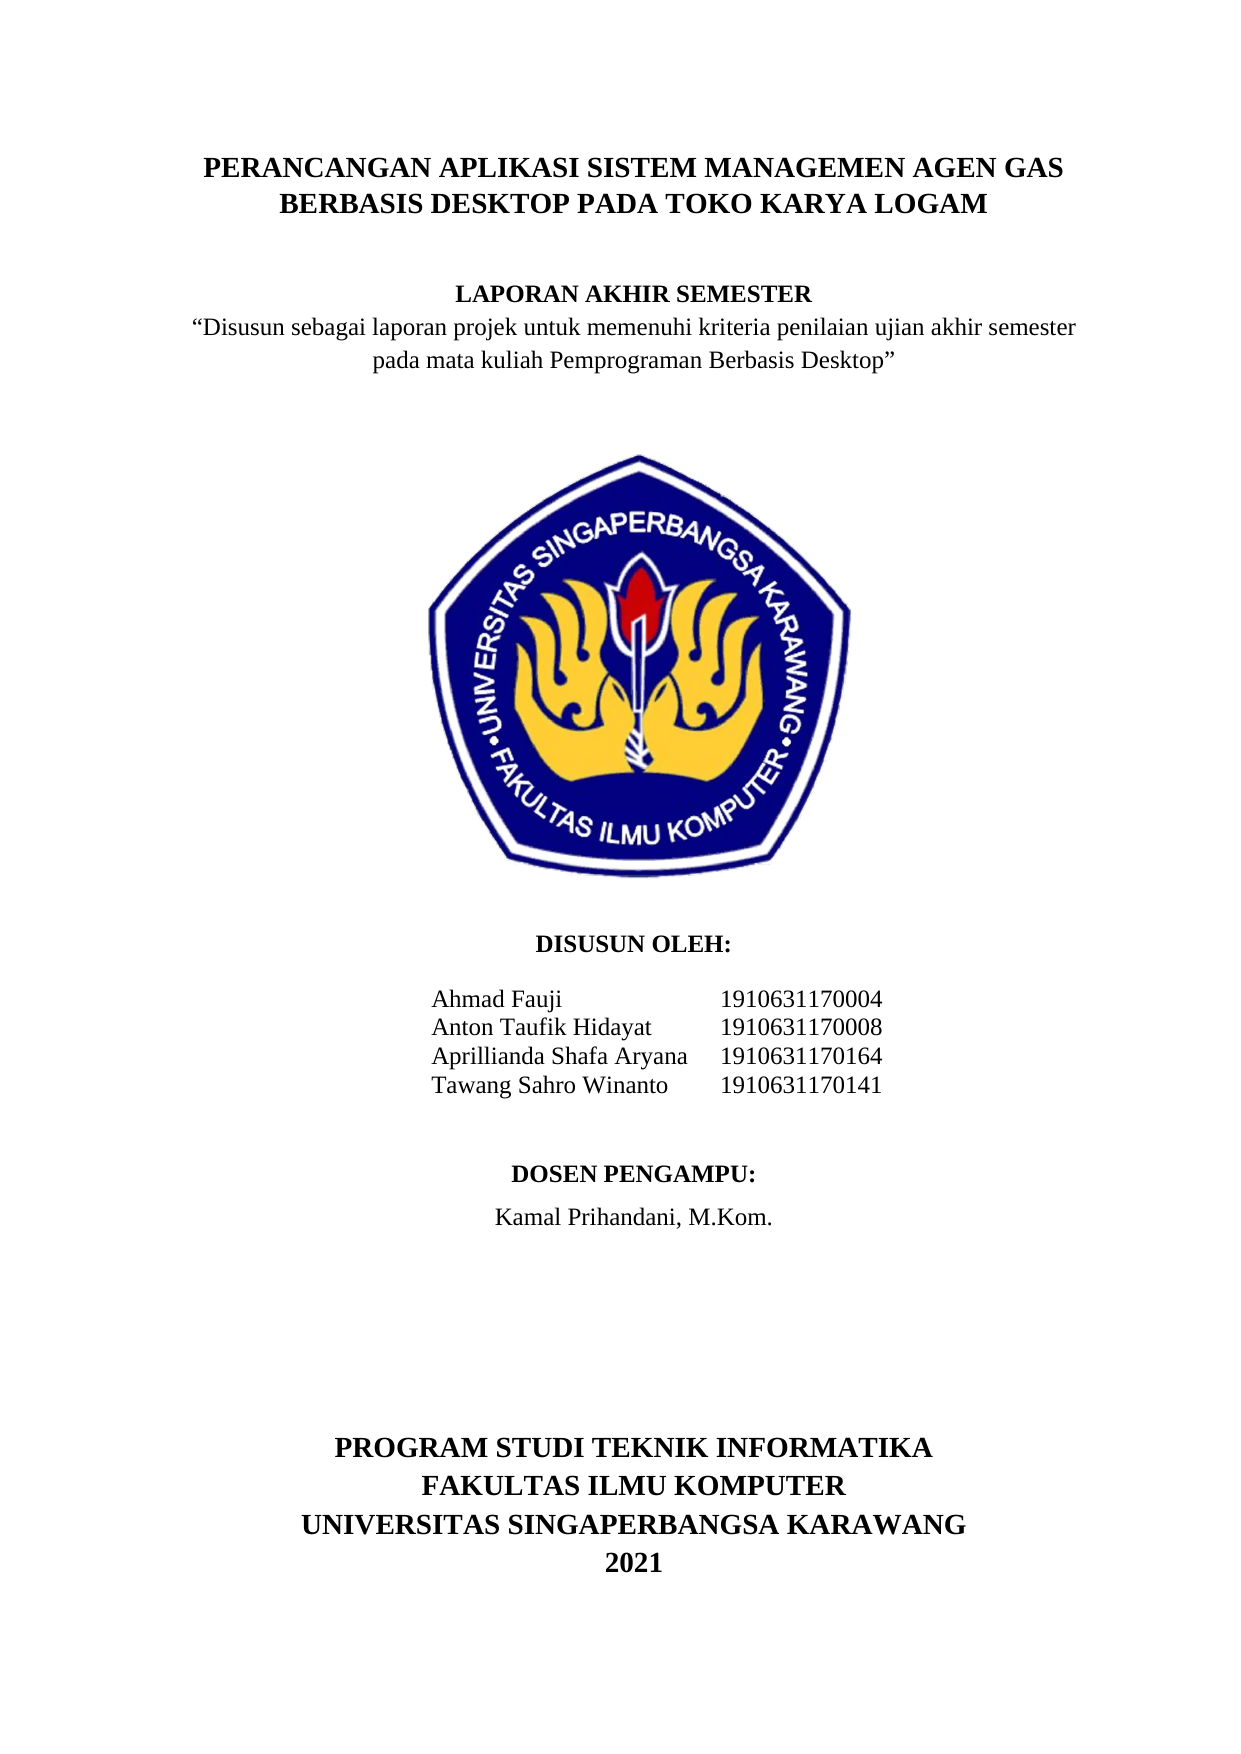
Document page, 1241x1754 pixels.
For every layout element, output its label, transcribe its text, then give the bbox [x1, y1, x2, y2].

table_cell 1910631170008 [709, 1013, 1040, 1041]
table_cell 1910631170141 [709, 1070, 1040, 1099]
text UNIVERSITAS SINGAPERBANGSA KARAWANG [177, 1507, 1090, 1540]
text DISUSUN OLEH: [177, 929, 1090, 957]
table_cell Tawang Sahro Winanto [420, 1070, 709, 1099]
text DOSEN PENGAMPU: [177, 1159, 1090, 1188]
table_header 1910631170004 [709, 984, 1040, 1012]
table_header Ahmad Fauji [420, 984, 709, 1012]
table_cell Anton Taufik Hidayat [420, 1013, 709, 1041]
text PERANCANGAN APLIKASI SISTEM MANAGEMEN AGEN GAS BERBASIS DESKTOP PADA TOKO KARYA LOGAM [177, 150, 1090, 220]
text Kamal Prihandani, M.Kom. [177, 1202, 1090, 1231]
text 2021 [177, 1545, 1090, 1579]
text FAKULTAS ILMU KOMPUTER [177, 1468, 1090, 1502]
table_cell Aprillianda Shafa Aryana [420, 1041, 709, 1070]
text LAPORAN AKHIR SEMESTER [177, 279, 1090, 308]
picture [352, 438, 961, 895]
text PROGRAM STUDI TEKNIK INFORMATIKA [177, 1430, 1090, 1463]
text pada mata kuliah Pemprograman Berbasis Desktop” [177, 345, 1090, 374]
text “Disusun sebagai laporan projek untuk memenuhi kriteria penilaian ujian akhir semester [177, 312, 1090, 341]
table_cell 1910631170164 [709, 1041, 1040, 1070]
